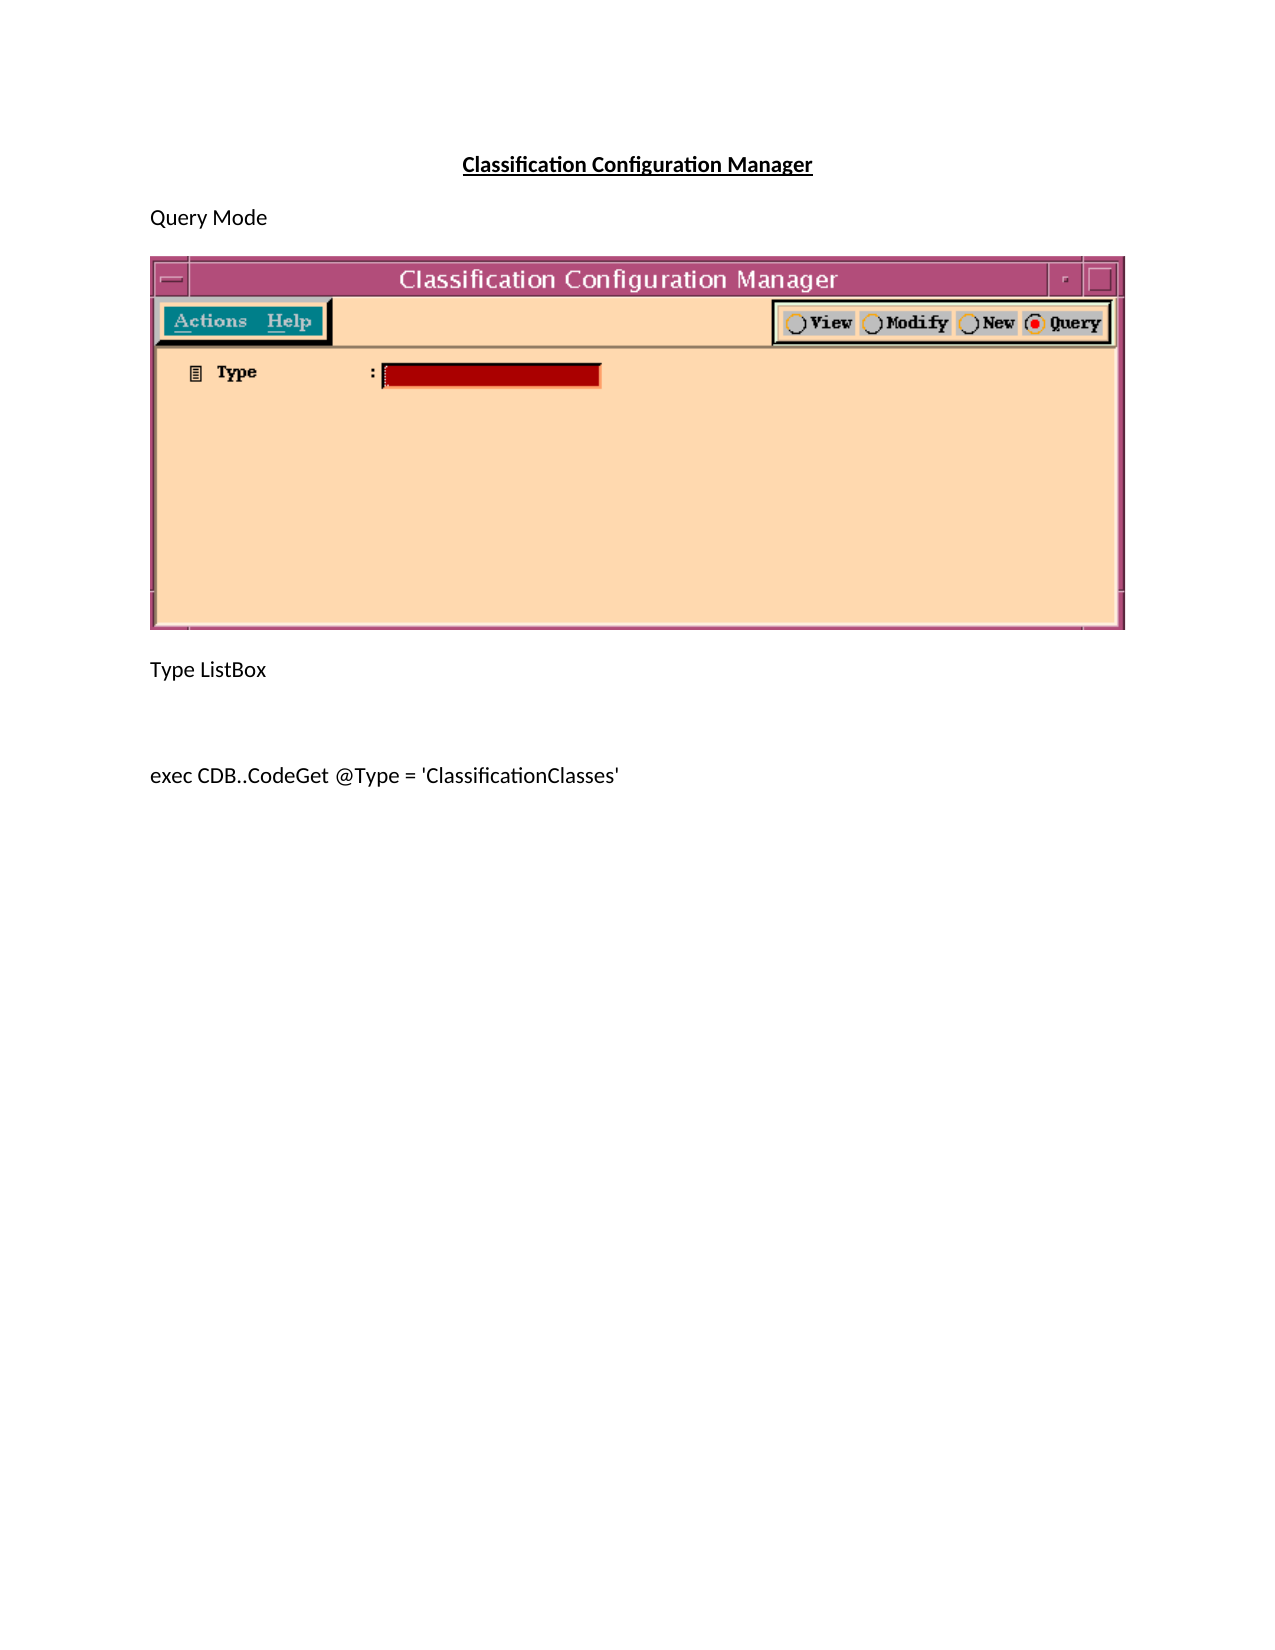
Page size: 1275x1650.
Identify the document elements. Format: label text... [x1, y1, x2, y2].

text Type ListBox [150, 655, 1125, 683]
text Classification Configuration Manager [150, 150, 1125, 178]
text exec CDB..CodeGet @Type = 'ClassificationClasses' [150, 761, 1125, 789]
picture [150, 256, 1125, 630]
text Query Mode [150, 203, 1125, 231]
